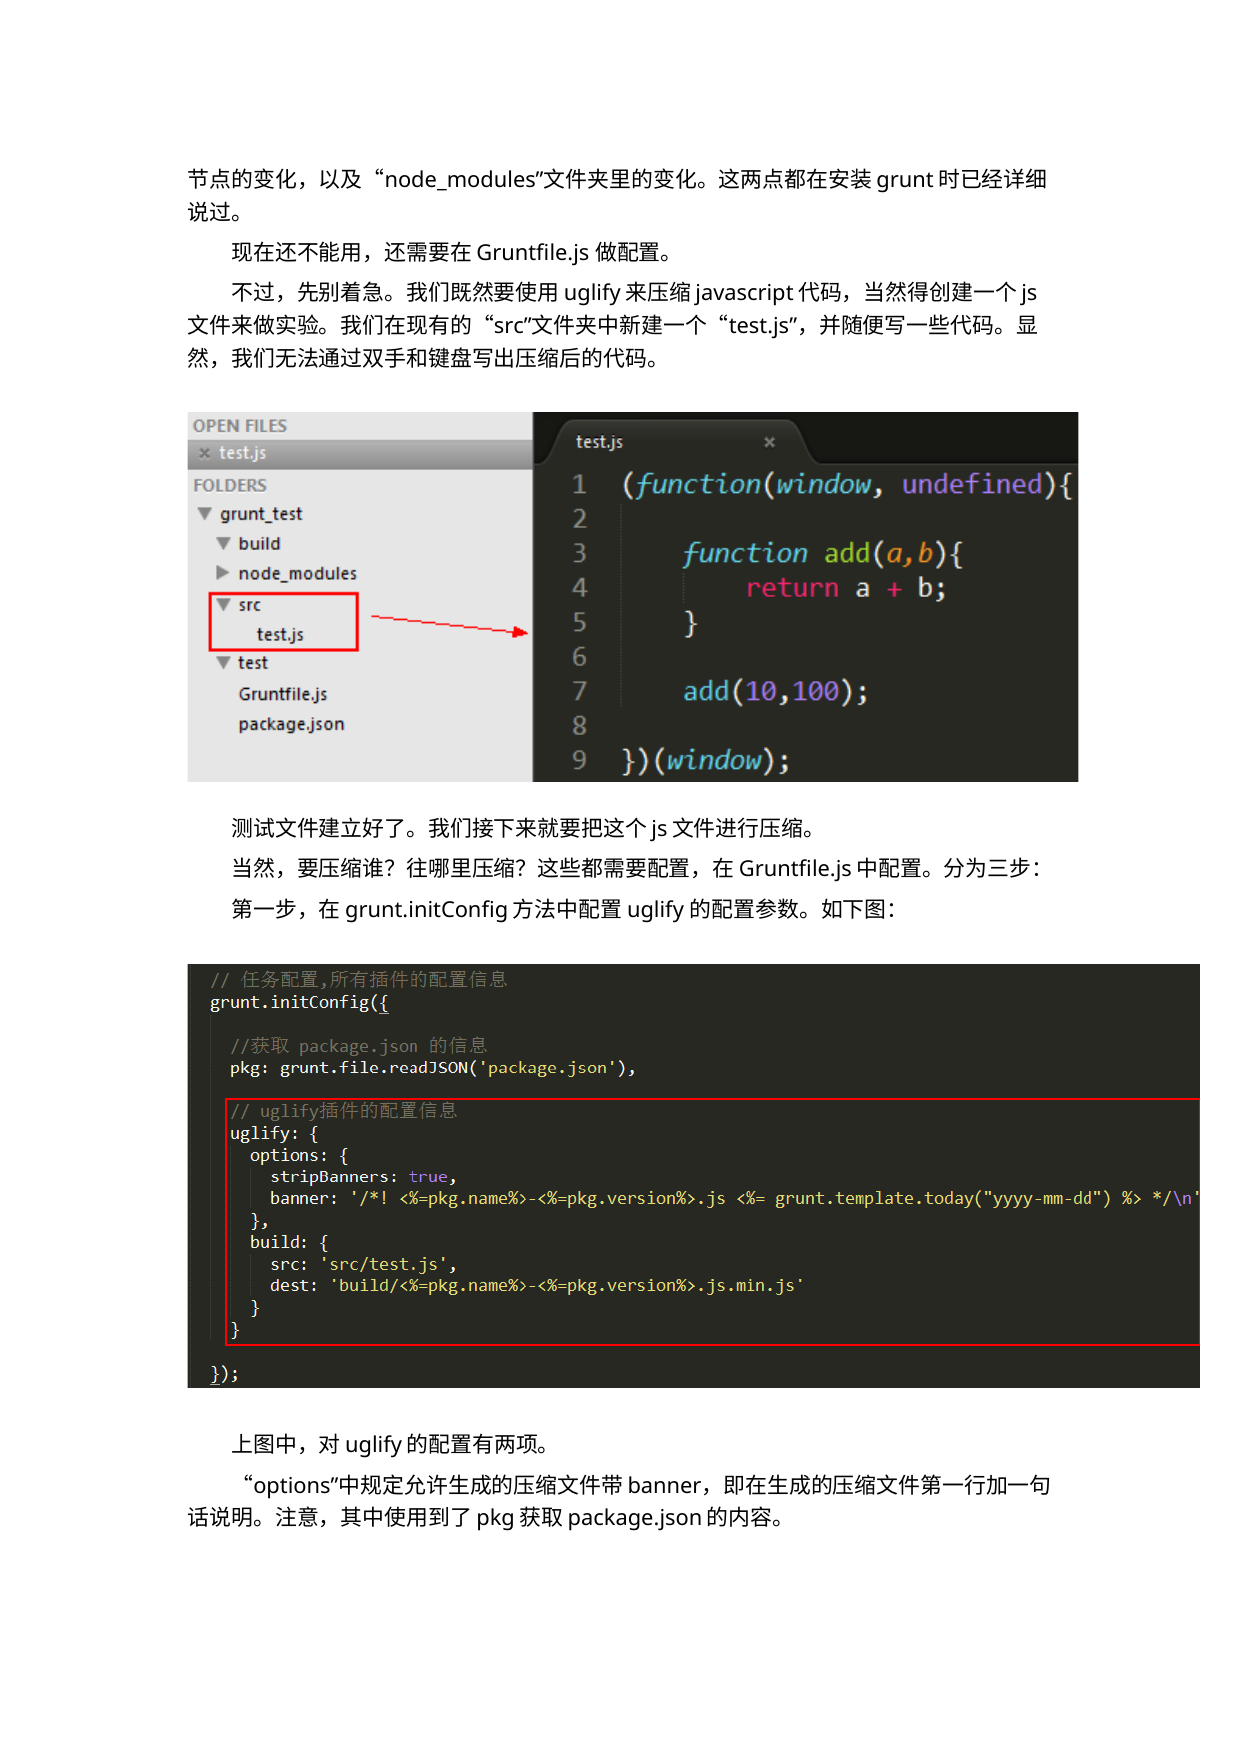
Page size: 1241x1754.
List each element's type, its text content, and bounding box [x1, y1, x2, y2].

text “options”中规定允许生成的压缩文件带banner，即在生成的压缩文件第一行加一句话说明。注意，其中使用到了pkg获取package.json的内容。 [187, 1467, 1053, 1532]
picture [187, 412, 1079, 782]
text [187, 162, 1053, 227]
text 现在还不能用，还需要在Gruntfile.js 做配置。 [187, 235, 1053, 267]
text 第一步，在grunt.initConfig方法中配置 uglify 的配置参数。如下图： [187, 891, 1053, 924]
picture [187, 964, 1200, 1388]
text 当然，要压缩谁？往哪里压缩？这些都需要配置，在Gruntfile.js中配置。分为三步： [187, 851, 1053, 883]
text 上图中，对uglify的配置有两项。 [187, 1427, 1053, 1459]
text 不过，先别着急。我们既然要使用uglify来压缩javascript代码，当然得创建一个js文件来做实验。我们在现有的“src”文件夹中新建一个“test.js”，并随便写一些代码。显然，我们无法通过双手和键盘写出压缩后的代码。 [187, 275, 1053, 373]
text 测试文件建立好了。我们接下来就要把这个js文件进行压缩。 [187, 811, 1053, 843]
